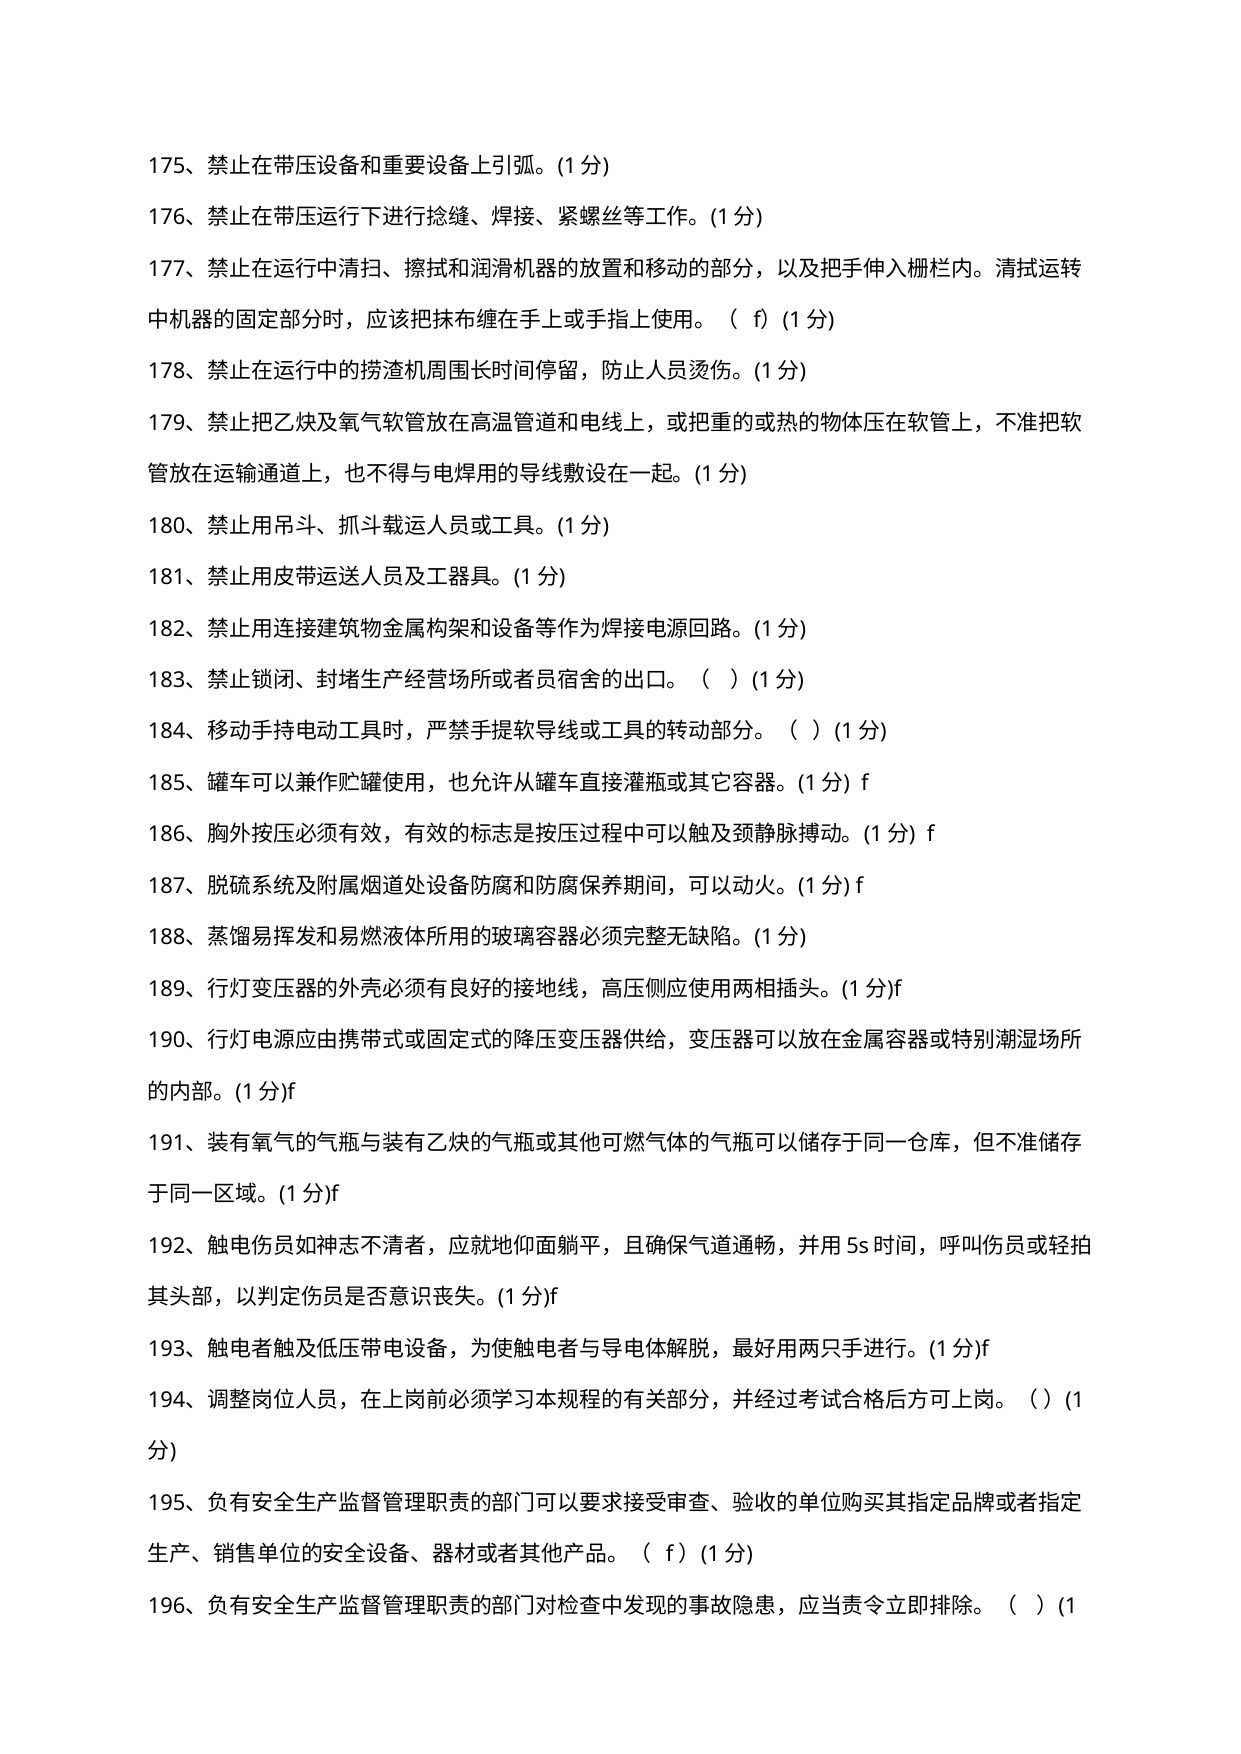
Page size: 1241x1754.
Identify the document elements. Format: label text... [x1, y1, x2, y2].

text 195、负有安全生产监督管理职责的部门可以要求接受审查、验收的单位购买其指定品牌或者指定生产、销售单位的安全设备、器材或者其他产品。（ f ）(1分) [148, 1485, 1092, 1568]
text 184、移动手持电动工具时，严禁手提软导线或工具的转动部分。（ ）(1分) [148, 713, 1092, 745]
text 176、禁止在带压运行下进行捻缝、焊接、紧螺丝等工作。(1分) [148, 199, 1092, 231]
text 190、行灯电源应由携带式或固定式的降压变压器供给，变压器可以放在金属容器或特别潮湿场所的内部。(1分)f [148, 1022, 1092, 1105]
text 178、禁止在运行中的捞渣机周围长时间停留，防止人员烫伤。(1分) [148, 353, 1092, 385]
text 181、禁止用皮带运送人员及工器具。(1分) [148, 559, 1092, 591]
text 182、禁止用连接建筑物金属构架和设备等作为焊接电源回路。(1分) [148, 611, 1092, 642]
text 187、脱硫系统及附属烟道处设备防腐和防腐保养期间，可以动火。(1分) f [148, 868, 1092, 900]
text 175、禁止在带压设备和重要设备上引弧。(1分) [148, 148, 1092, 179]
text 186、胸外按压必须有效，有效的标志是按压过程中可以触及颈静脉搏动。(1分) f [148, 816, 1092, 848]
text 194、调整岗位人员，在上岗前必须学习本规程的有关部分，并经过考试合格后方可上岗。（ ）(1分) [148, 1382, 1092, 1465]
text 183、禁止锁闭、封堵生产经营场所或者员宿舍的出口。（ ）(1分) [148, 662, 1092, 694]
text 185、罐车可以兼作贮罐使用，也允许从罐车直接灌瓶或其它容器。(1分) f [148, 765, 1092, 797]
text 189、行灯变压器的外壳必须有良好的接地线，高压侧应使用两相插头。(1分)f [148, 971, 1092, 1003]
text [148, 1588, 1092, 1619]
text 177、禁止在运行中清扫、擦拭和润滑机器的放置和移动的部分，以及把手伸入栅栏内。清拭运转中机器的固定部分时，应该把抹布缠在手上或手指上使用。（ f）(1分) [148, 251, 1092, 334]
text 180、禁止用吊斗、抓斗载运人员或工具。(1分) [148, 508, 1092, 539]
text 179、禁止把乙炔及氧气软管放在高温管道和电线上，或把重的或热的物体压在软管上，不准把软管放在运输通道上，也不得与电焊用的导线敷设在一起。(1分) [148, 405, 1092, 488]
text 192、触电伤员如神志不清者，应就地仰面躺平，且确保气道通畅，并用5s时间，呼叫伤员或轻拍其头部，以判定伤员是否意识丧失。(1分)f [148, 1228, 1092, 1311]
text 191、装有氧气的气瓶与装有乙炔的气瓶或其他可燃气体的气瓶可以储存于同一仓库，但不准储存于同一区域。(1分)f [148, 1125, 1092, 1208]
text 188、蒸馏易挥发和易燃液体所用的玻璃容器必须完整无缺陷。(1分) [148, 919, 1092, 951]
text 193、触电者触及低压带电设备，为使触电者与导电体解脱，最好用两只手进行。(1分)f [148, 1331, 1092, 1362]
